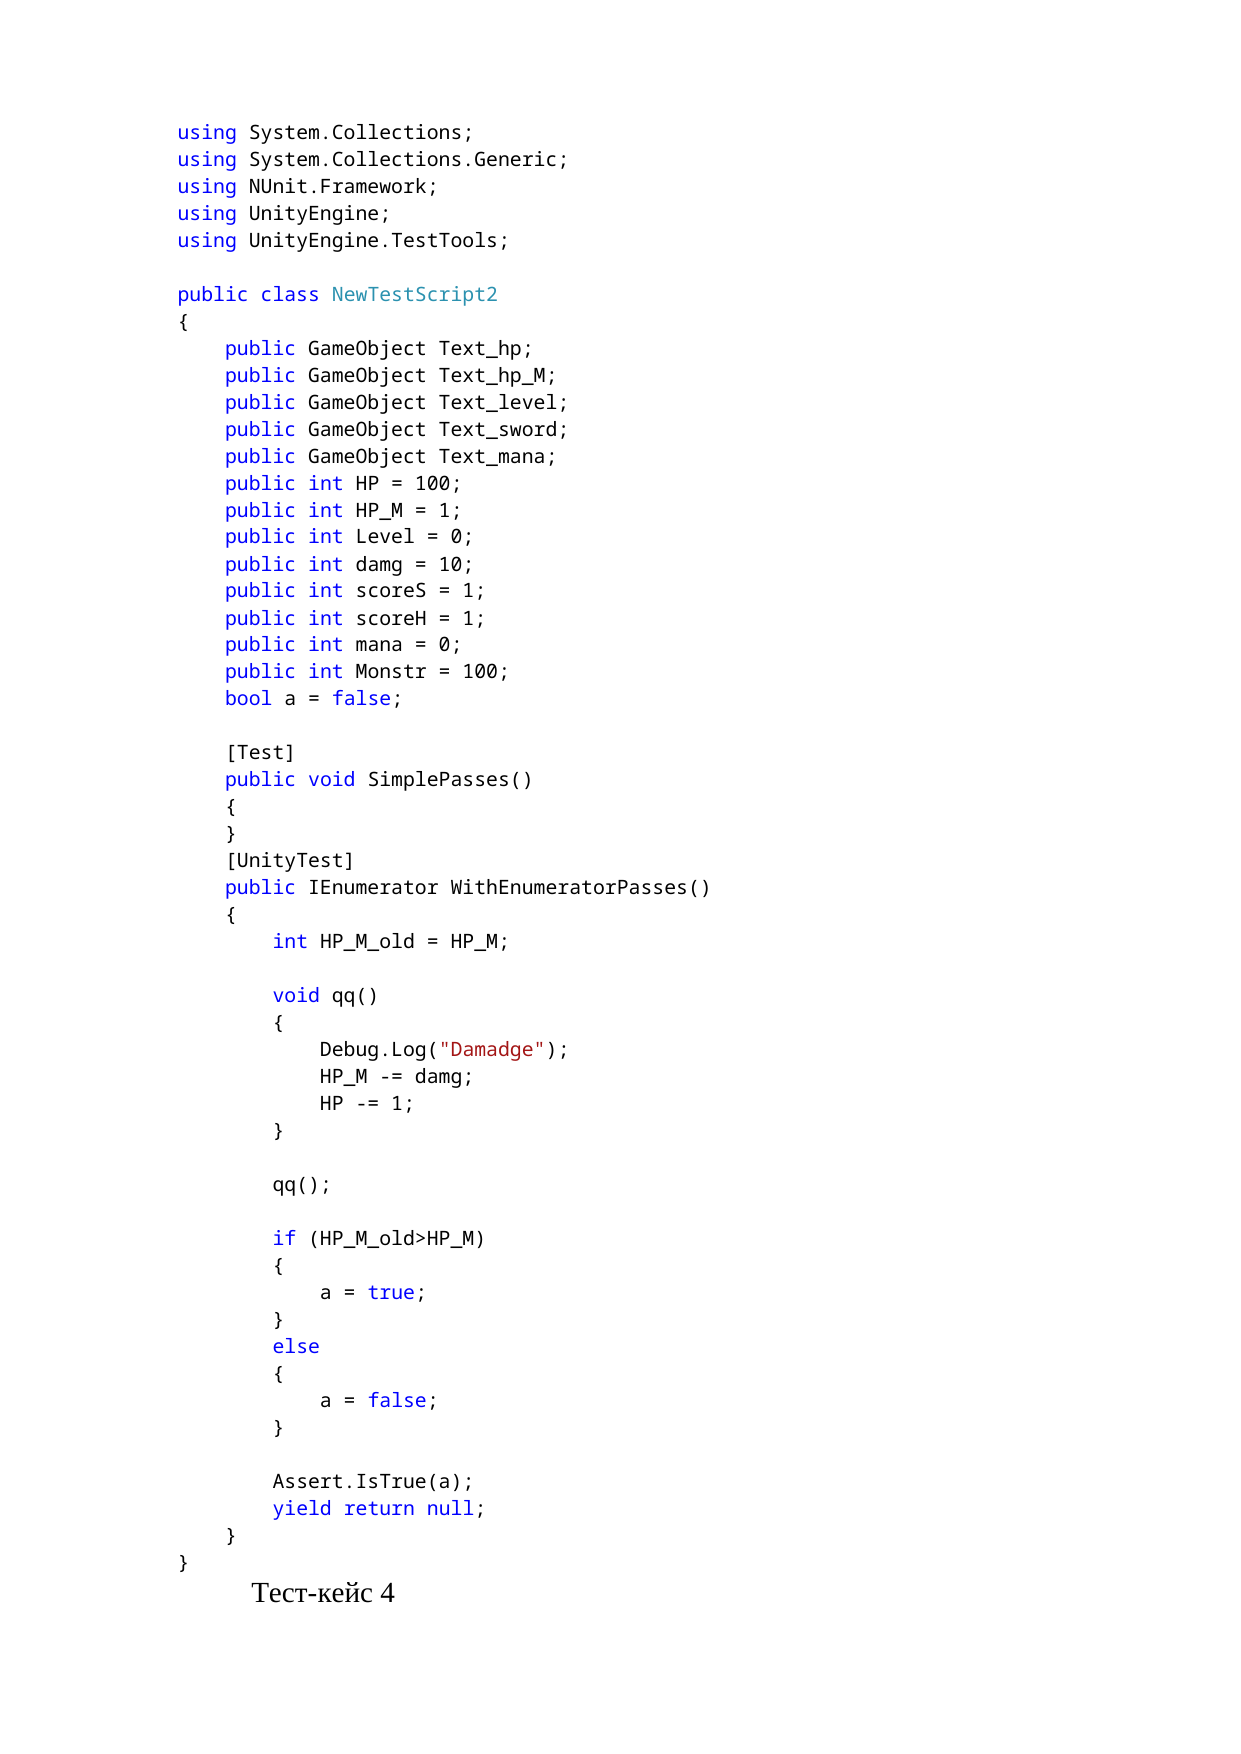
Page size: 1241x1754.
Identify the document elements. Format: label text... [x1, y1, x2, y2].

text } [177, 1413, 1152, 1440]
text int HP_M_old = HP_M; [177, 927, 1152, 954]
text public class NewTestScript2 [177, 280, 1152, 307]
text HP -= 1; [177, 1089, 1152, 1116]
text } [177, 1305, 1152, 1332]
text public int Monstr = 100; [177, 658, 1152, 685]
text public GameObject Text_mana; [177, 442, 1152, 469]
text public IEnumerator WithEnumeratorPasses() [177, 873, 1152, 901]
text { [177, 1251, 1152, 1278]
text Тест-кейс 4 [177, 1575, 1152, 1608]
text else [177, 1332, 1152, 1359]
text Debug.Log("Damadge"); [177, 1035, 1152, 1062]
text using UnityEngine.TestTools; [177, 226, 1152, 253]
text bool a = false; [177, 685, 1152, 712]
text { [177, 307, 1152, 334]
text public int HP = 100; [177, 469, 1152, 496]
text void qq() [177, 981, 1152, 1008]
text { [177, 1359, 1152, 1386]
text a = false; [177, 1386, 1152, 1413]
text qq(); [177, 1170, 1152, 1197]
text [UnityTest] [177, 847, 1152, 873]
text } [177, 1116, 1152, 1143]
text public GameObject Text_hp; [177, 334, 1152, 361]
text using NUnit.Framework; [177, 172, 1152, 199]
text public int mana = 0; [177, 631, 1152, 658]
text public int HP_M = 1; [177, 496, 1152, 523]
text Assert.IsTrue(a); [177, 1467, 1152, 1494]
text yield return null; [177, 1494, 1152, 1521]
text } [177, 1521, 1152, 1548]
text { [177, 1008, 1152, 1035]
text [Test] [177, 739, 1152, 766]
text using System.Collections.Generic; [177, 145, 1152, 172]
text a = true; [177, 1278, 1152, 1305]
text using System.Collections; [177, 118, 1152, 145]
text public GameObject Text_sword; [177, 415, 1152, 442]
text } [177, 819, 1152, 847]
text { [177, 793, 1152, 819]
text public int damg = 10; [177, 550, 1152, 577]
text if (HP_M_old>HP_M) [177, 1224, 1152, 1251]
text public GameObject Text_level; [177, 388, 1152, 415]
text using UnityEngine; [177, 199, 1152, 226]
text { [177, 901, 1152, 927]
text public int scoreH = 1; [177, 604, 1152, 631]
text public int scoreS = 1; [177, 577, 1152, 604]
text public GameObject Text_hp_M; [177, 361, 1152, 388]
text } [177, 1548, 1152, 1575]
text HP_M -= damg; [177, 1062, 1152, 1089]
text public void SimplePasses() [177, 766, 1152, 793]
text public int Level = 0; [177, 523, 1152, 550]
